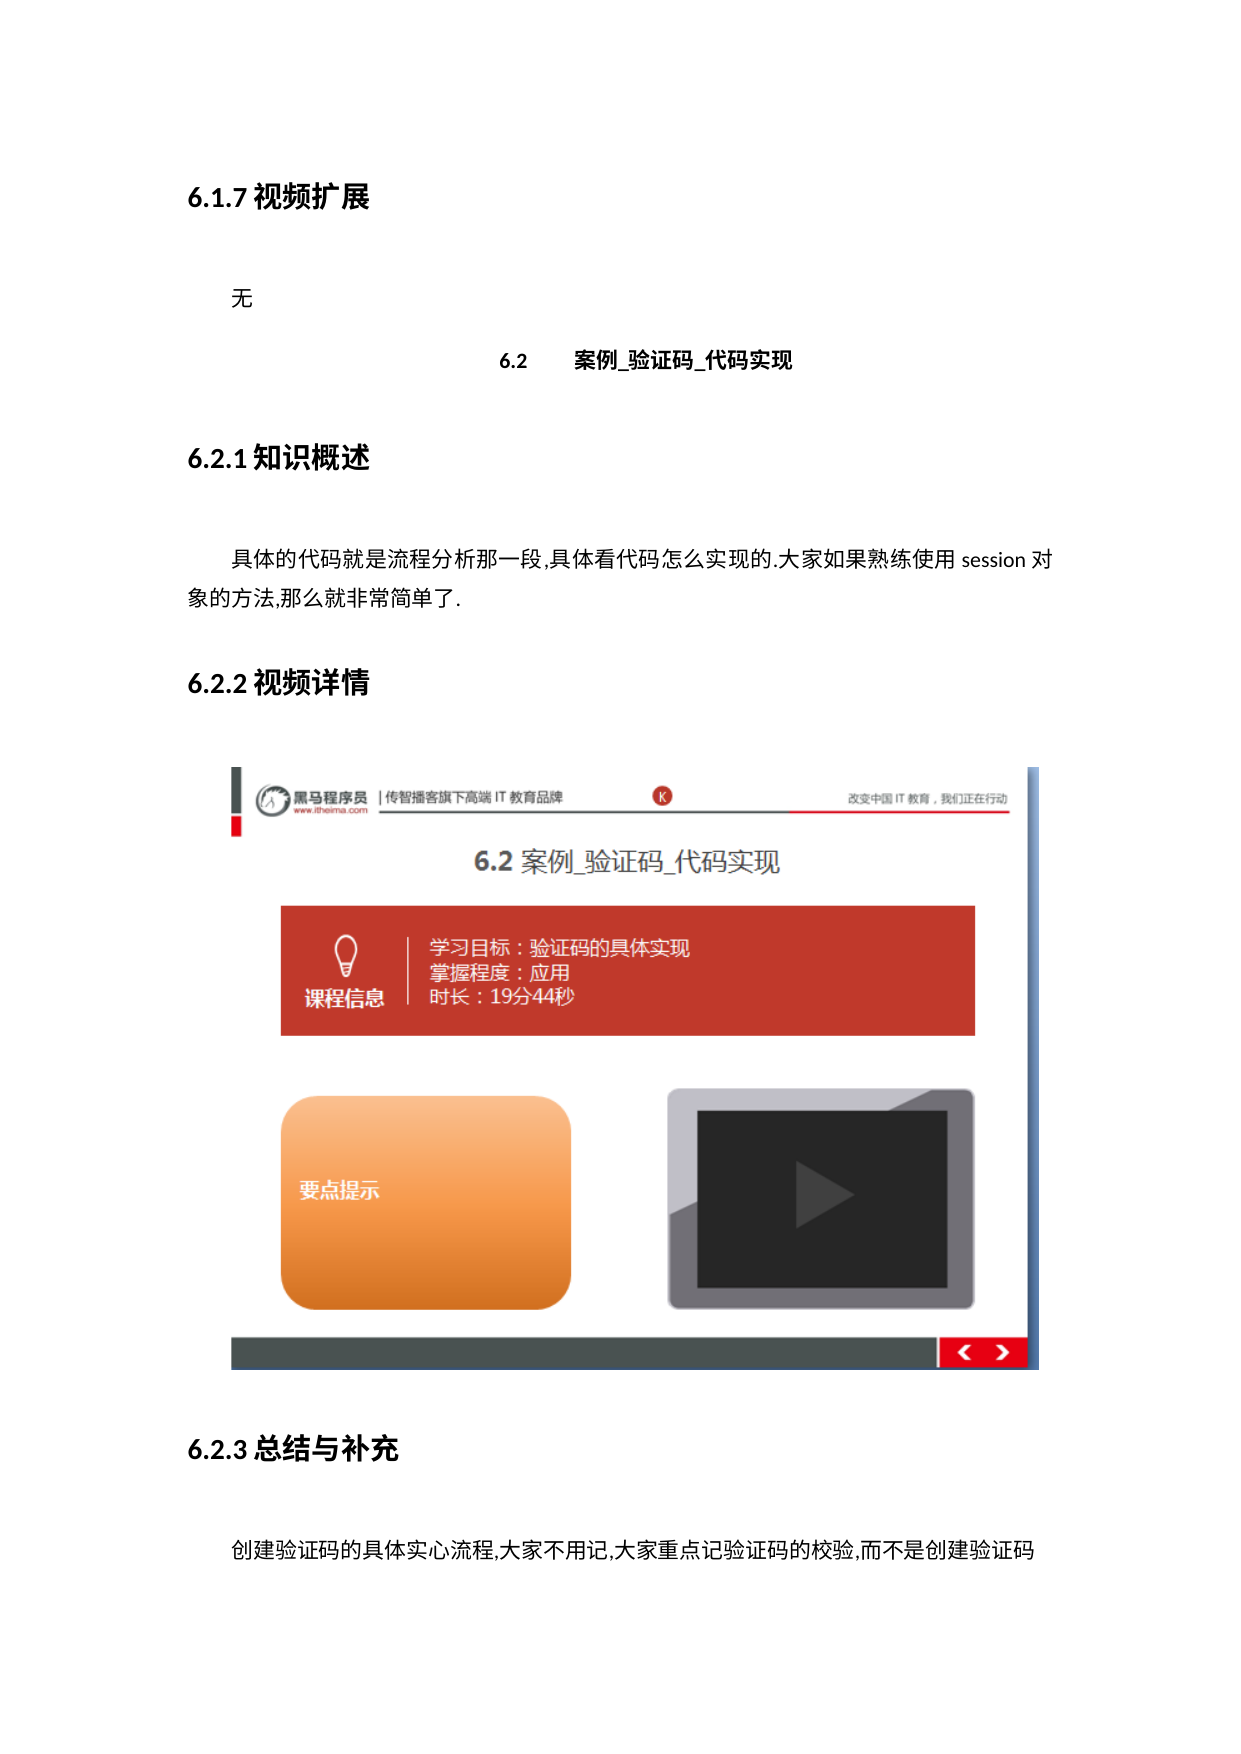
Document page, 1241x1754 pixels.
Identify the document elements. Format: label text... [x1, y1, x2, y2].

picture [231, 767, 1039, 1370]
subtitle 6.2.1知识概述 [187, 423, 1053, 488]
subtitle 6.1.7视频扩展 [187, 162, 1053, 227]
subtitle 6.2.3总结与补充 [187, 1414, 1053, 1479]
subtitle 6.2.2视频详情 [187, 649, 1053, 714]
text 无 [187, 281, 1053, 313]
subtitle 案例_验证码_代码实现 [239, 342, 1053, 375]
text 创建验证码的具体实心流程,大家不用记,大家重点记验证码的校验,而不是创建验证码 [187, 1533, 1053, 1566]
text 具体的代码就是流程分析那一段,具体看代码怎么实现的.大家如果熟练使用session对象的方法,那么就非常简单了. [187, 542, 1053, 613]
